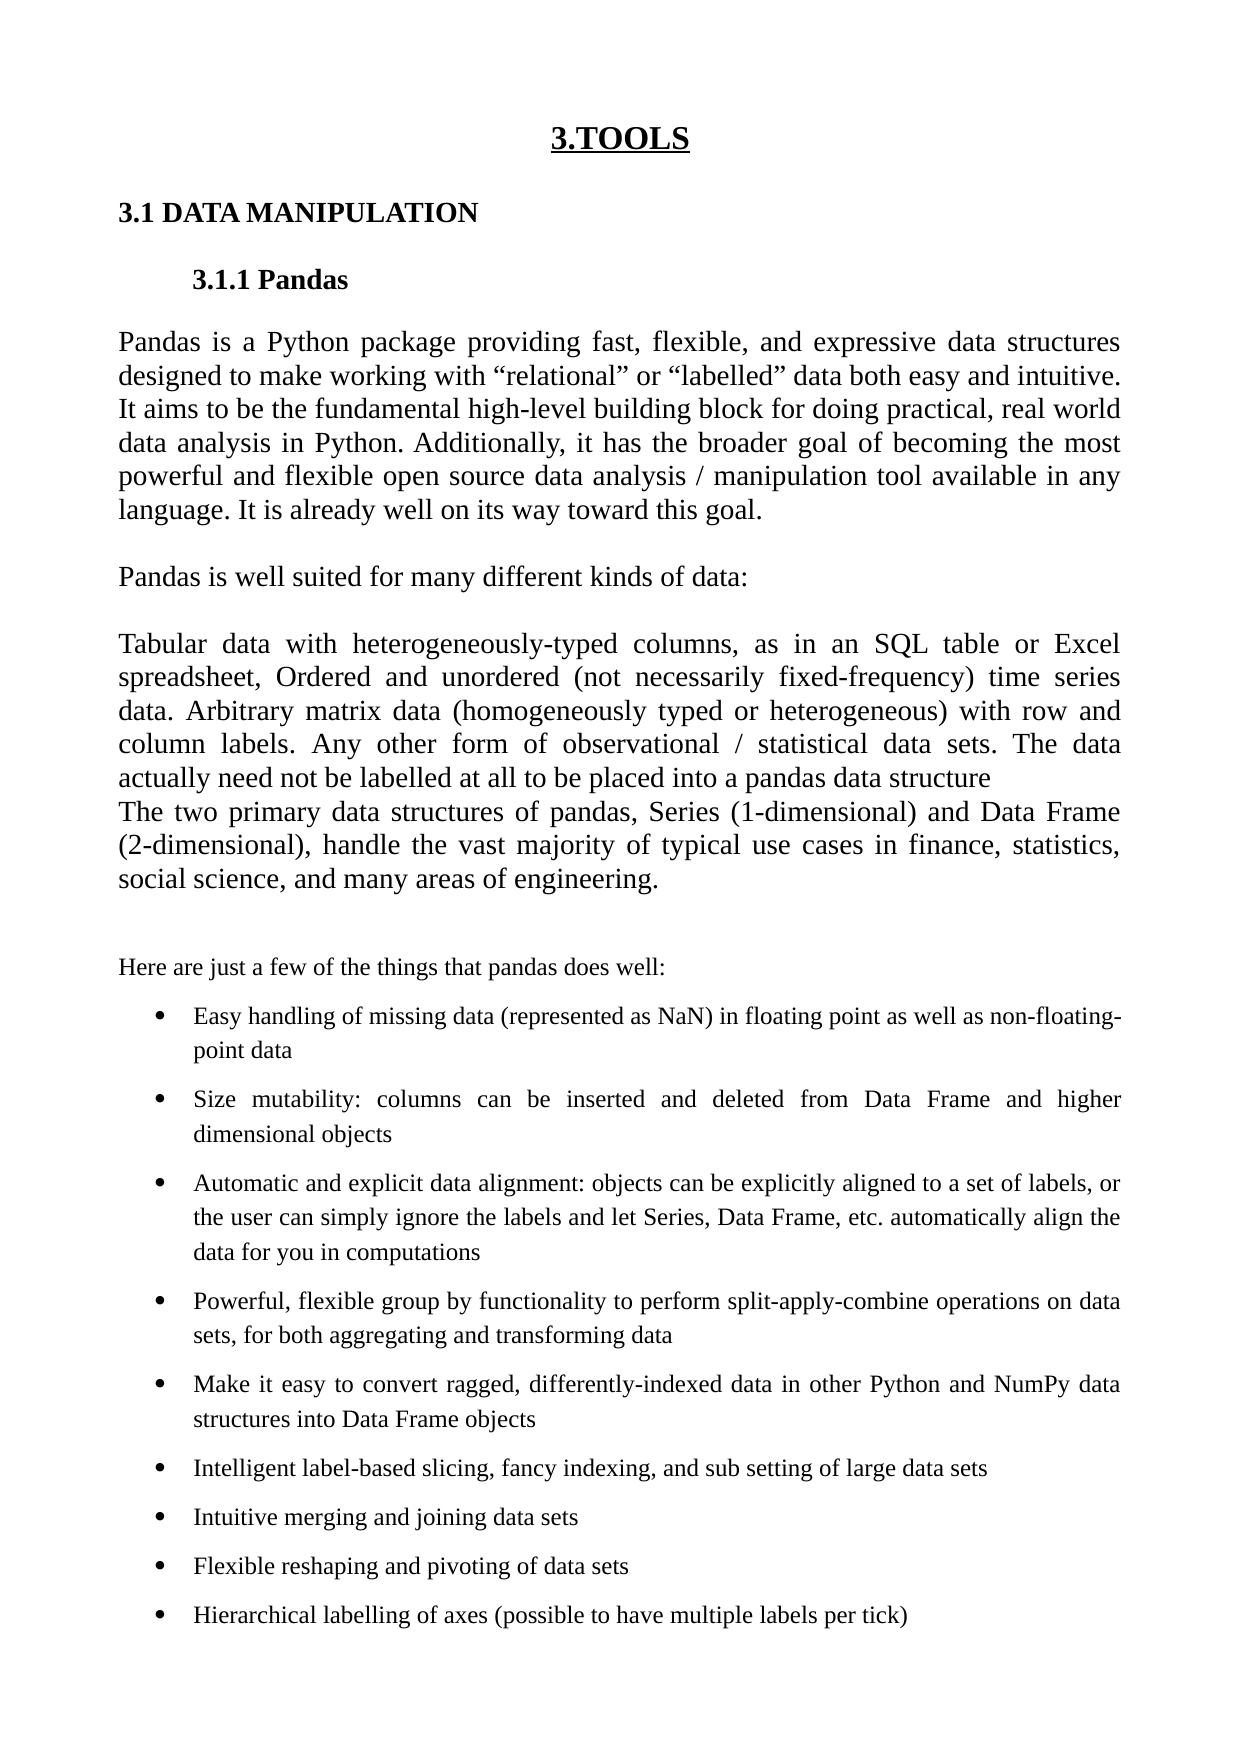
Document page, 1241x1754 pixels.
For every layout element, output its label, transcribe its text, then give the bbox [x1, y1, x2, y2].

list Flexible reshaping and pivoting of data sets [156, 1551, 1122, 1580]
list Intelligent label-based slicing, fancy indexing, and sub setting of large data sets [156, 1453, 1122, 1482]
list Hierarchical labelling of axes (possible to have multiple labels per tick) [156, 1600, 1122, 1629]
list Intuitive merging and joining data sets [156, 1502, 1122, 1531]
text 3.1 DATA MANIPULATION [118, 195, 1122, 228]
list Automatic and explicit data alignment: objects can be explicitly aligned to a set of labels, or the user can simply ignore the labels and let Series, Data Frame, etc. automatically align the data for you in computations [156, 1168, 1122, 1266]
list Powerful, flexible group by functionality to perform split-apply-combine operations on data sets, for both aggregating and transforming data [156, 1286, 1122, 1349]
list Easy handling of missing data (represented as NaN) in floating point as well as non-floating-point data [156, 1001, 1122, 1064]
text Tabular data with heterogeneously-typed columns, as in an SQL table or Excel spreadsheet, Ordered and unordered (not necessarily fixed-frequency) time series data. Arbitrary matrix data (homogeneously typed or heterogeneous) with row and column labels. Any other form of observational / statistical data sets. The data actually need not be labelled at all to be placed into a pandas data structure [118, 626, 1122, 794]
text 3.1.1 Pandas [118, 262, 1122, 295]
list Make it easy to convert ragged, differently-indexed data in other Python and NumPy data structures into Data Frame objects [156, 1369, 1122, 1433]
list Size mutability: columns can be inserted and deleted from Data Frame and higher dimensional objects [156, 1084, 1122, 1148]
text Pandas is a Python package providing fast, flexible, and expressive data structures designed to make working with “relational” or “labelled” data both easy and intuitive. It aims to be the fundamental high-level building block for doing practical, real world data analysis in Python. Additionally, it has the broader goal of becoming the most powerful and flexible open source data analysis / manipulation tool available in any language. It is already well on its way toward this goal. [118, 324, 1122, 525]
text The two primary data structures of pandas, Series (1-dimensional) and Data Frame (2-dimensional), handle the vast majority of typical use cases in finance, statistics, social science, and many areas of engineering. [118, 794, 1122, 894]
text Pandas is well suited for many different kinds of data: [118, 559, 1122, 592]
text 3.TOOLS [118, 118, 1122, 156]
text Here are just a few of the things that pandas does well: [118, 952, 1122, 981]
